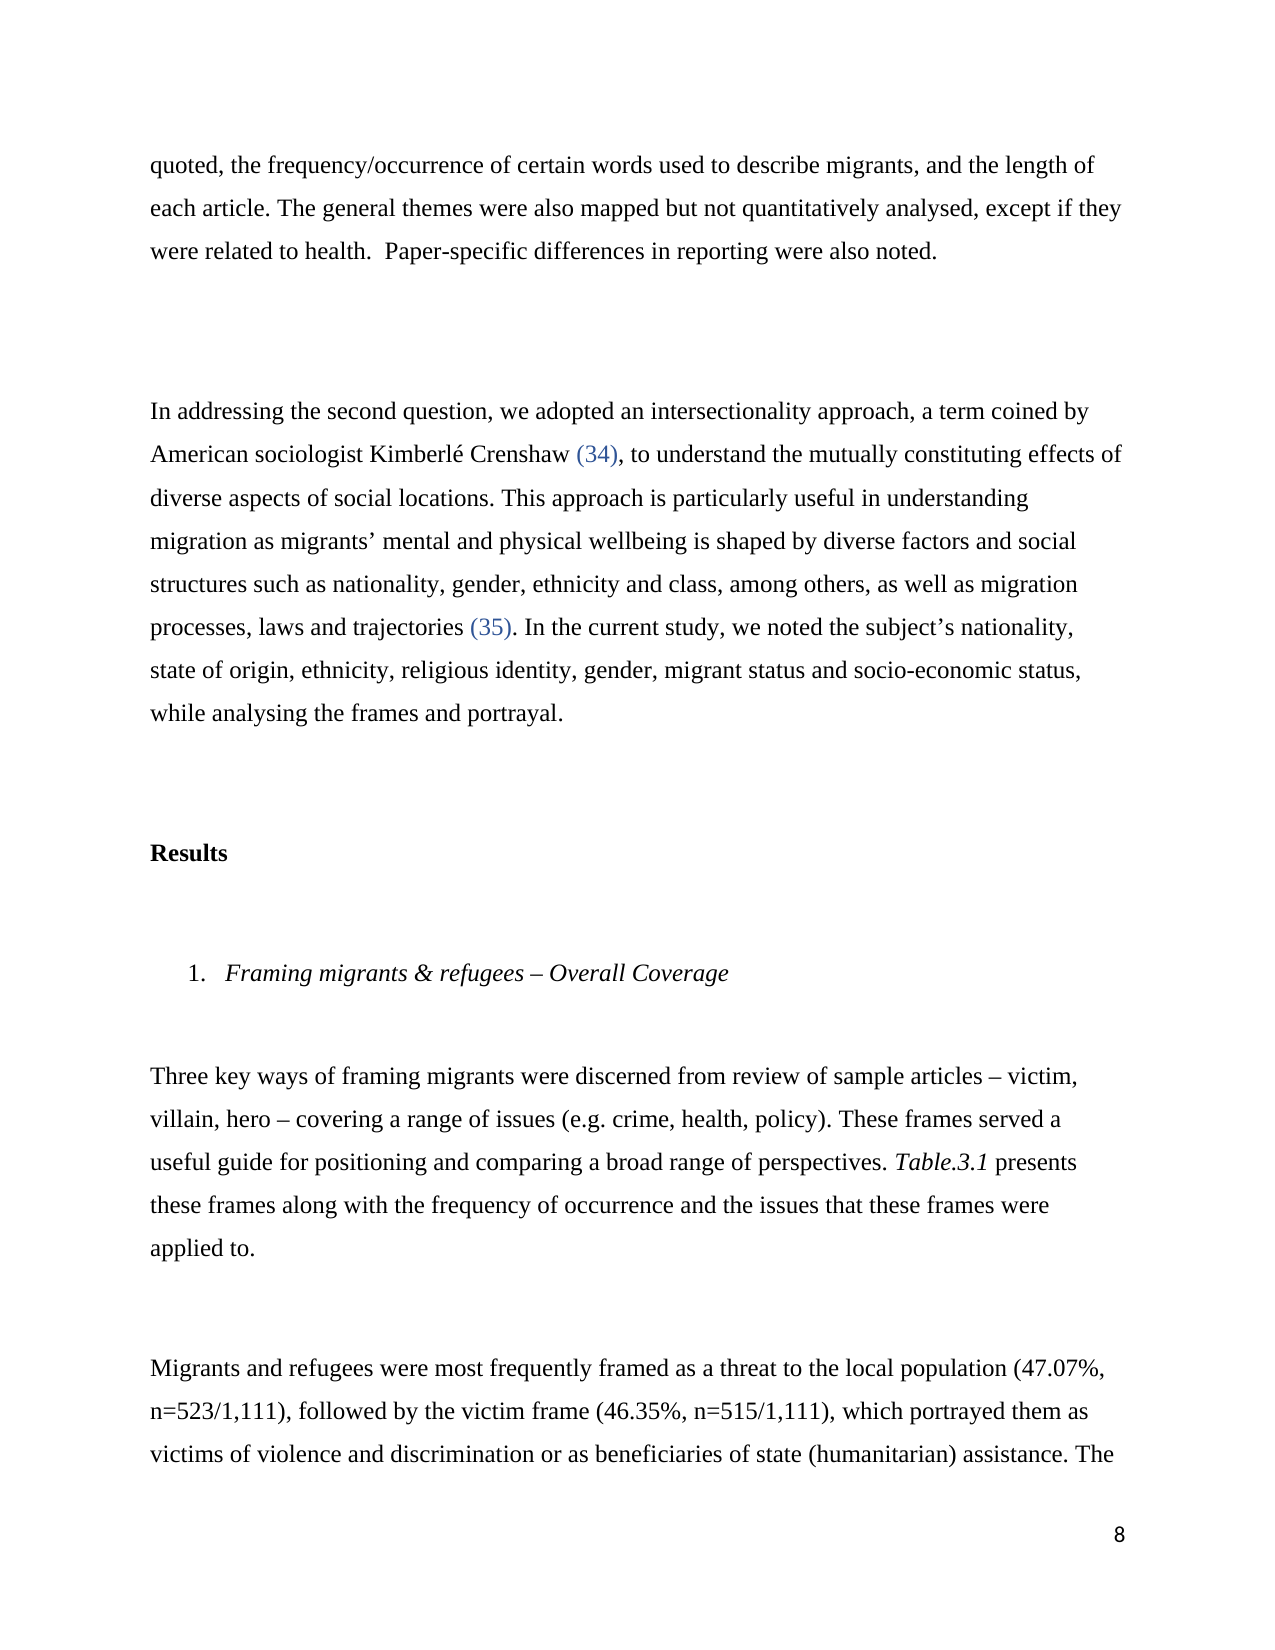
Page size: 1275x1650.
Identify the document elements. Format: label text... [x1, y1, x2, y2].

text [150, 1353, 1125, 1468]
text Three key ways of framing migrants were discerned from review of sample articles – victim, villain, hero – covering a range of issues (e.g. crime, health, policy). These frames served a useful guide for positioning and comparing a broad range of perspectives. Table.3.1 presents these frames along with the frequency of occurrence and the issues that these frames were applied to. [150, 1061, 1125, 1262]
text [150, 150, 1125, 265]
text In addressing the second question, we adopted an intersectionality approach, a term coined by American sociologist Kimberlé Crenshaw (34), to understand the mutually constituting effects of diverse aspects of social locations. This approach is particularly useful in understanding migration as migrants’ mental and physical wellbeing is shaped by diverse factors and social structures such as nationality, gender, ethnicity and class, among others, as well as migration processes, laws and trajectories (35). In the current study, we noted the subject’s nationality, state of origin, ethnicity, religious identity, gender, migrant status and socio-economic status, while analysing the frames and portrayal. [150, 396, 1125, 727]
list Framing migrants & refugees – Overall Coverage [225, 958, 1125, 987]
text Results [150, 838, 1125, 867]
